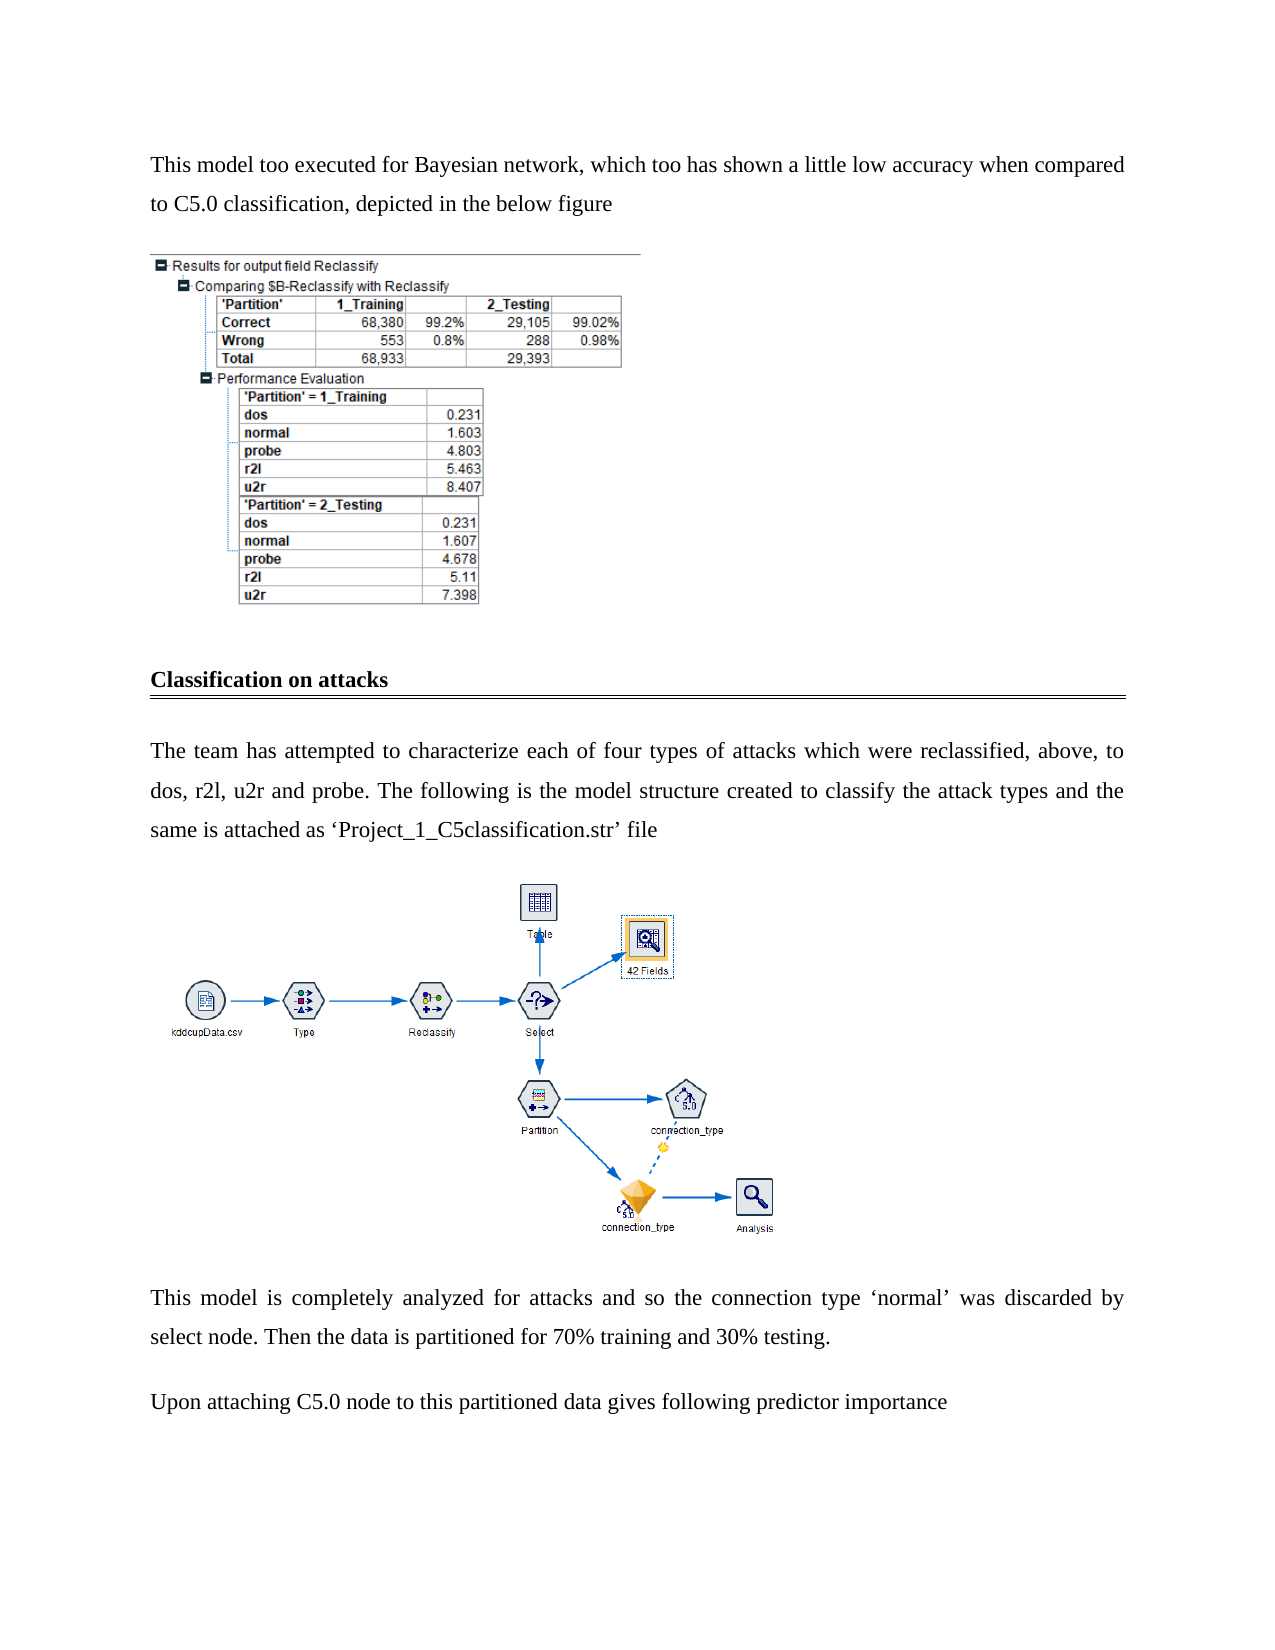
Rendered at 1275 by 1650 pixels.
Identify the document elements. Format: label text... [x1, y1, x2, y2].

text Upon attaching C5.0 node to this partitioned data gives following predictor importance [150, 1388, 1126, 1414]
text Classification on attacks [150, 666, 1126, 695]
picture [150, 254, 641, 628]
picture [150, 881, 813, 1245]
text This model too executed for Bayesian network, which too has shown a little low accuracy when compared to C5.0 classification, depicted in the below figure [150, 151, 1126, 216]
text The team has attempted to characterize each of four types of attacks which were reclassified, above, to dos, r2l, u2r and probe. The following is the model structure created to classify the attack types and the same is attached as ‘Project_1_C5classification.str’ file [150, 737, 1126, 843]
text This model is completely analyzed for attacks and so the connection type ‘normal’ was discarded by select node. Then the data is partitioned for 70% training and 30% testing. [150, 1284, 1126, 1350]
